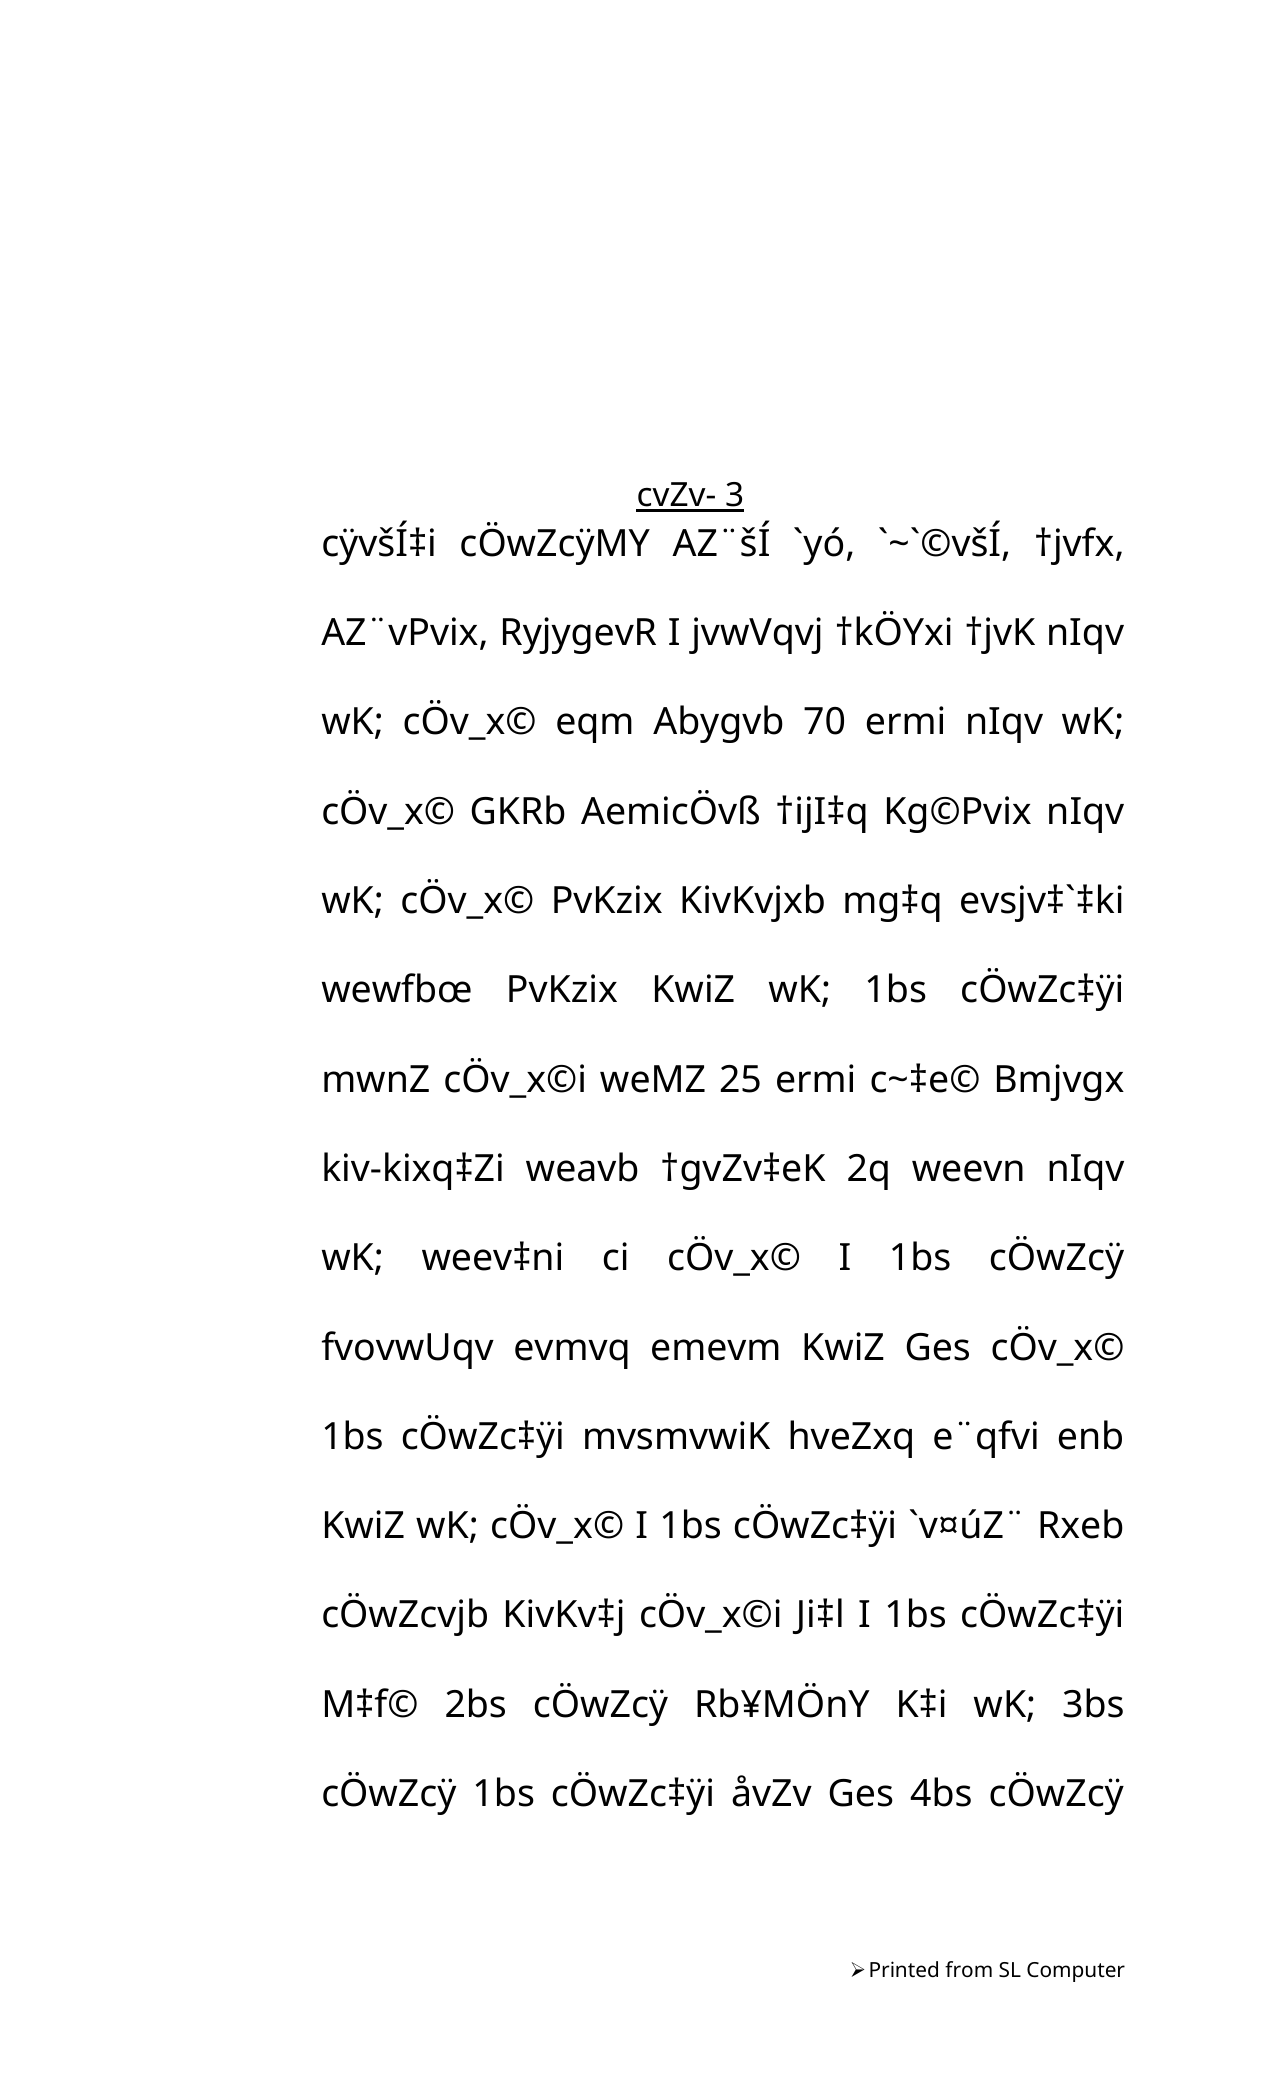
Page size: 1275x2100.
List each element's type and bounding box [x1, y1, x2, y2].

list [259, 516, 1125, 1817]
